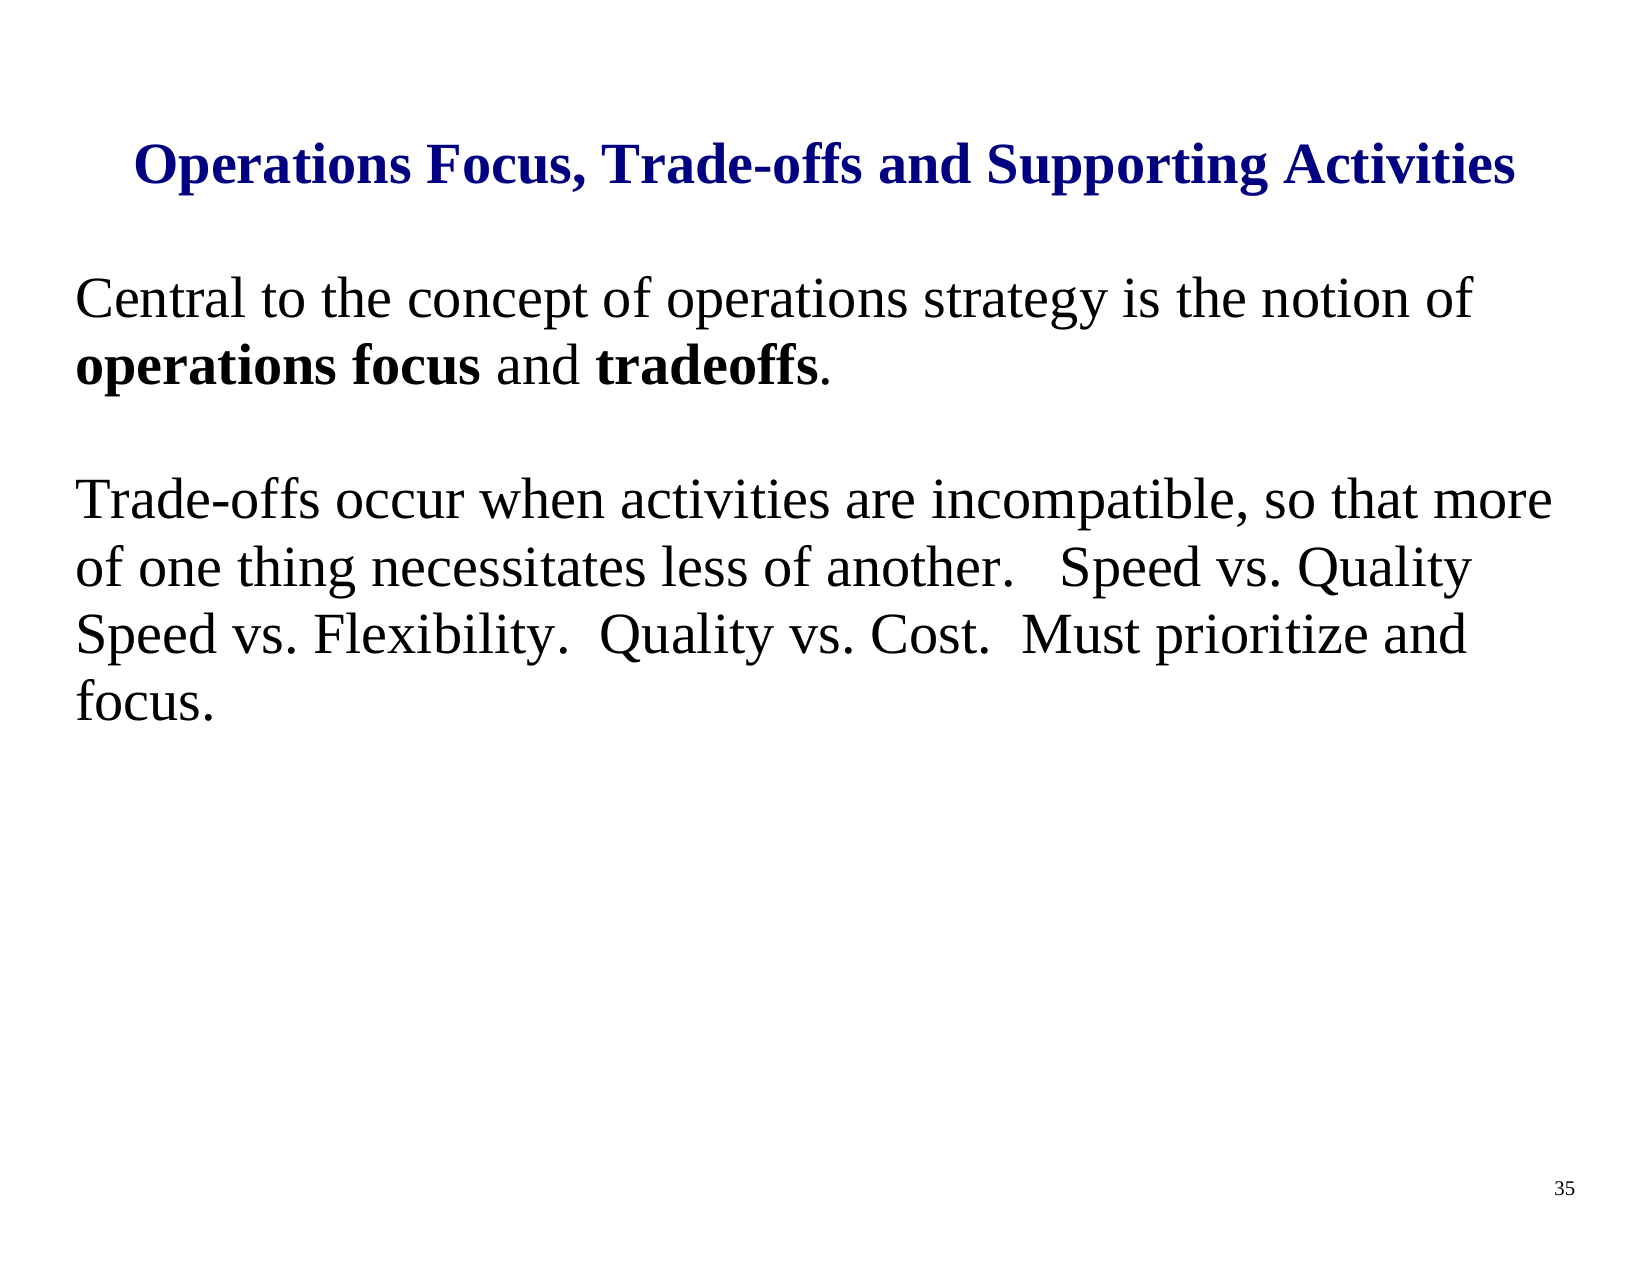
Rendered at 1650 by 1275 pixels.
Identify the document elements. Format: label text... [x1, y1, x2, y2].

text Speed vs. Flexibility. Quality vs. Cost. Must prioritize and focus. [75, 599, 1575, 733]
text Trade-offs occur when activities are incompatible, so that more of one thing necessitates less of another. Speed vs. Quality [75, 464, 1575, 599]
text Operations Focus, Trade-offs and Supporting Activities [75, 129, 1575, 196]
text Central to the concept of operations strategy is the notion of operations focus and tradeoffs. [75, 263, 1575, 397]
